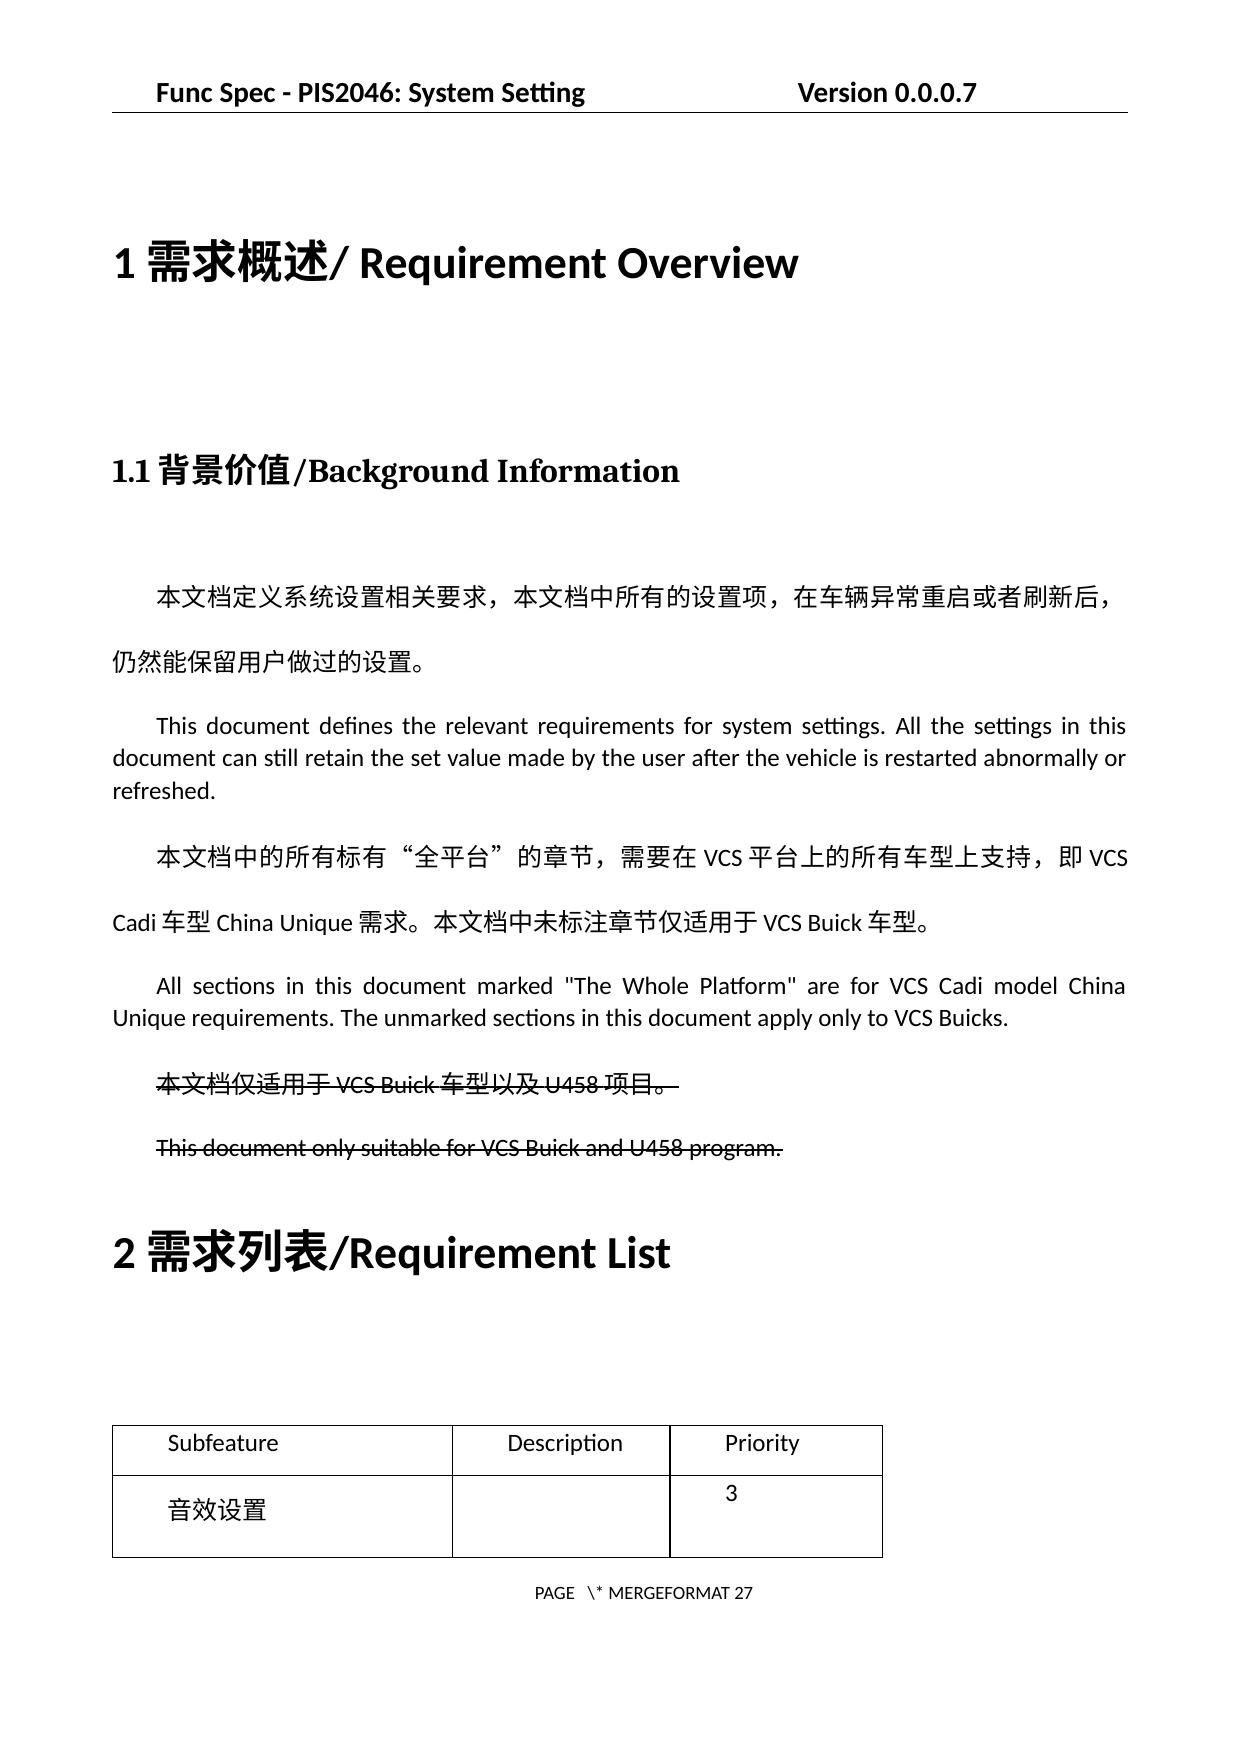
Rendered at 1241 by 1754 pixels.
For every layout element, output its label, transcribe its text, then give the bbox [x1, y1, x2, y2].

subtitle 需求列表/Requirement List [112, 1199, 1128, 1297]
text All sections in this document marked "The Whole Platform" are for VCS Cadi model China Unique requirements. The unmarked sections in this document apply only to VCS Buicks. [112, 969, 1128, 1034]
text This document only suitable for VCS Buick and U458 program. [112, 1132, 1128, 1164]
table_cell [453, 1476, 669, 1557]
text 本文档仅适用于VCS Buick车型以及U458项目。 [112, 1050, 1128, 1115]
text 本文档定义系统设置相关要求，本文档中所有的设置项，在车辆异常重启或者刷新后，仍然能保留用户做过的设置。 [112, 563, 1128, 693]
text 本文档中的所有标有“全平台”的章节，需要在VCS平台上的所有车型上支持，即VCS Cadi车型China Unique需求。本文档中未标注章节仅适用于VCS Buick车型。 [112, 823, 1128, 953]
text This document defines the relevant requirements for system settings. All the settings in this document can still retain the set value made by the user after the vehicle is restarted abnormally or refreshed. [112, 709, 1128, 807]
table_header Subfeature [113, 1426, 452, 1475]
table_header Description [453, 1426, 669, 1475]
table_header Priority [671, 1426, 882, 1475]
subtitle 背景价值/Background Information [112, 436, 1128, 501]
table_cell 音效设置 EQ Setting [113, 1476, 452, 1557]
subtitle 需求概述/ Requirement Overview [112, 210, 1128, 308]
table_cell 3 [671, 1476, 882, 1557]
